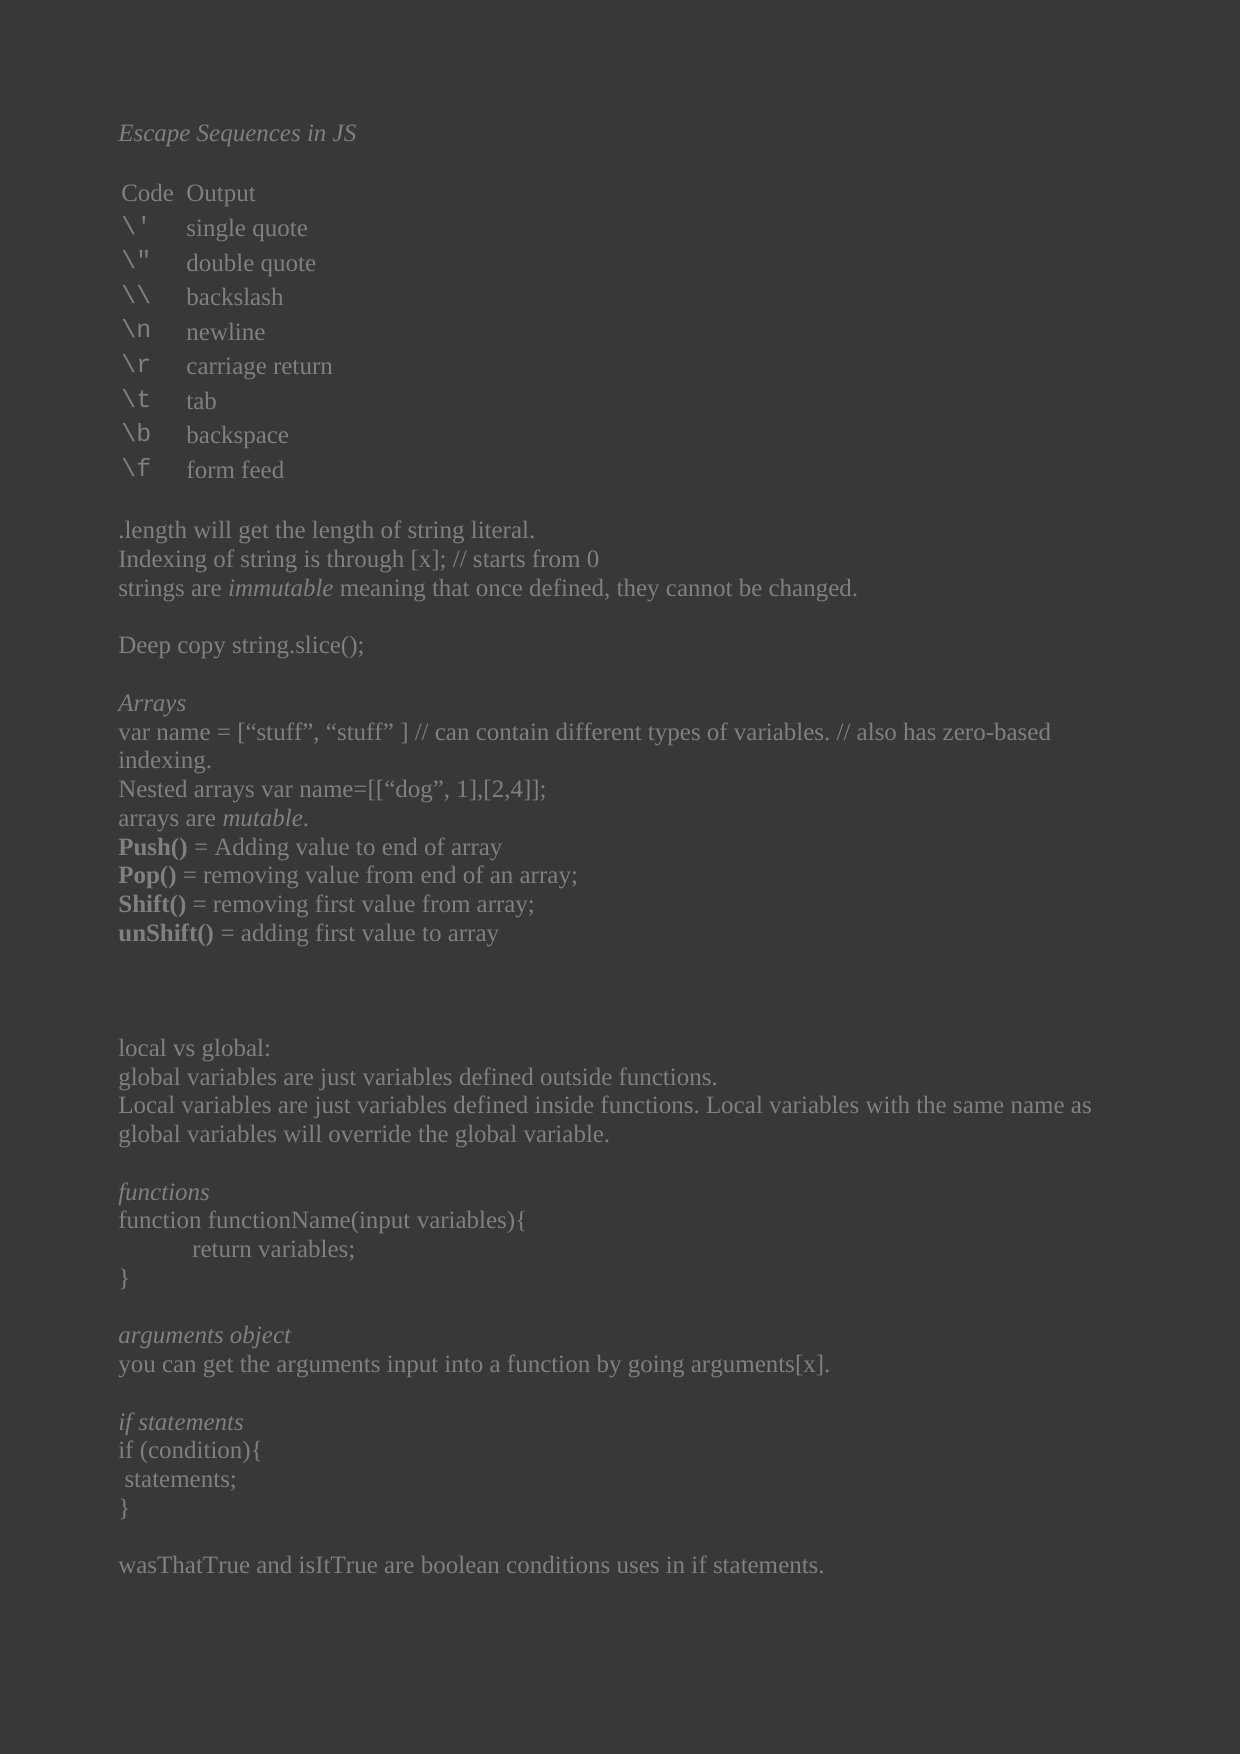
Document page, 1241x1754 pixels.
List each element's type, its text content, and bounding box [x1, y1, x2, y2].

table_cell \r [118, 349, 183, 383]
text } [118, 1493, 1122, 1522]
text var name = [“stuff”, “stuff” ] // can contain different types of variables. // also has zero-based indexing. [118, 717, 1122, 774]
table_cell double quote [183, 245, 345, 279]
text Shift() = removing first value from array; [118, 889, 1122, 918]
text Local variables are just variables defined inside functions. Local variables with the same name as global variables will override the global variable. [118, 1091, 1122, 1148]
text if statements [118, 1407, 1122, 1436]
text Push() = Adding value to end of array [118, 832, 1122, 861]
table_cell \n [118, 314, 183, 348]
text function functionName(input variables){ [118, 1206, 1122, 1234]
table_cell \f [118, 452, 183, 487]
text Deep copy string.slice(); [118, 631, 1122, 659]
text Escape Sequences in JS [118, 118, 1122, 147]
text global variables are just variables defined outside functions. [118, 1062, 1122, 1091]
text local vs global: [118, 1033, 1122, 1062]
table_cell carriage return [183, 349, 345, 383]
table_header Output [183, 176, 345, 210]
text if (condition){ [118, 1436, 1122, 1464]
text } [118, 1263, 1122, 1292]
table_cell \t [118, 383, 183, 418]
table_cell newline [183, 314, 345, 348]
table_cell backslash [183, 279, 345, 314]
text you can get the arguments input into a function by going arguments[x]. [118, 1349, 1122, 1378]
table_cell form feed [183, 452, 345, 487]
table_cell \b [118, 418, 183, 452]
text .length will get the length of string literal. [118, 516, 1122, 544]
table_cell \" [118, 245, 183, 279]
text unShift() = adding first value to array [118, 918, 1122, 947]
table_cell single quote [183, 210, 345, 245]
text Pop() = removing value from end of an array; [118, 861, 1122, 889]
text arrays are mutable. [118, 803, 1122, 832]
table_cell \' [118, 210, 183, 245]
text wasThatTrue and isItTrue are boolean conditions uses in if statements. [118, 1551, 1122, 1579]
text arguments object [118, 1321, 1122, 1349]
table_header Code [118, 176, 183, 210]
table_cell backspace [183, 418, 345, 452]
table_cell tab [183, 383, 345, 418]
text strings are immutable meaning that once defined, they cannot be changed. [118, 573, 1122, 602]
text Nested arrays var name=[[“dog”, 1],[2,4]]; [118, 774, 1122, 803]
text statements; [118, 1464, 1122, 1493]
text return variables; [118, 1234, 1122, 1263]
text functions [118, 1177, 1122, 1206]
text Arrays [118, 688, 1122, 717]
text Indexing of string is through [x]; // starts from 0 [118, 544, 1122, 573]
table_cell \\ [118, 279, 183, 314]
